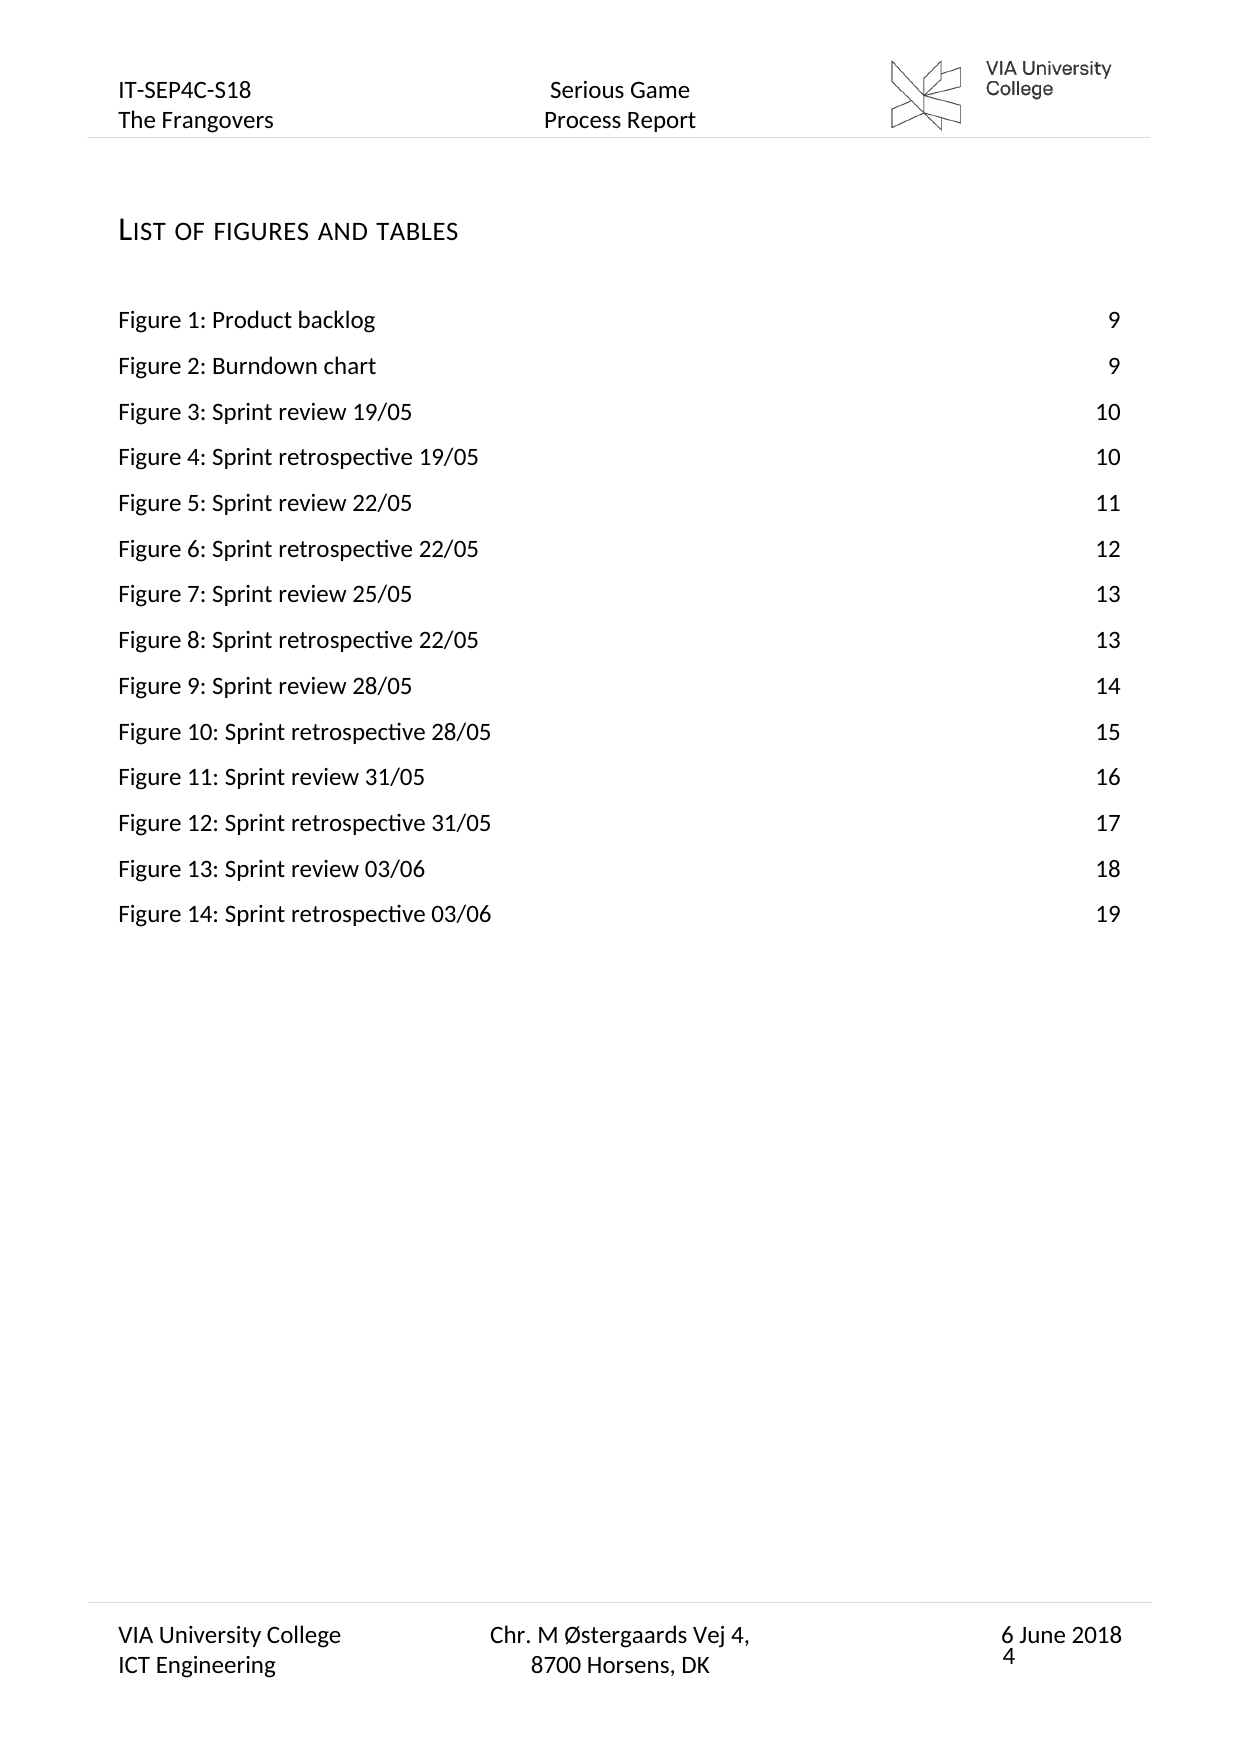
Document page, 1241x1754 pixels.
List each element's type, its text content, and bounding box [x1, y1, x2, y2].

text Figure 8: Sprint retrospective 22/05 13 [118, 624, 1122, 655]
text Figure 2: Burndown chart 9 [118, 350, 1122, 380]
text Figure 11: Sprint review 31/05 16 [118, 761, 1122, 792]
text Figure 10: Sprint retrospective 28/05 15 [118, 716, 1122, 746]
text Figure 7: Sprint review 25/05 13 [118, 578, 1122, 609]
text Figure 6: Sprint retrospective 22/05 12 [118, 533, 1122, 563]
picture [889, 60, 1112, 132]
subtitle List of figures and tables [118, 208, 1122, 249]
text Figure 4: Sprint retrospective 19/05 10 [118, 441, 1122, 472]
text Figure 9: Sprint review 28/05 14 [118, 670, 1122, 701]
text Figure 1: Product backlog 9 [118, 304, 1122, 335]
text Figure 13: Sprint review 03/06 18 [118, 853, 1122, 883]
text Figure 12: Sprint retrospective 31/05 17 [118, 807, 1122, 838]
text Figure 14: Sprint retrospective 03/06 19 [118, 899, 1122, 929]
text Figure 3: Sprint review 19/05 10 [118, 396, 1122, 426]
text Figure 5: Sprint review 22/05 11 [118, 487, 1122, 518]
